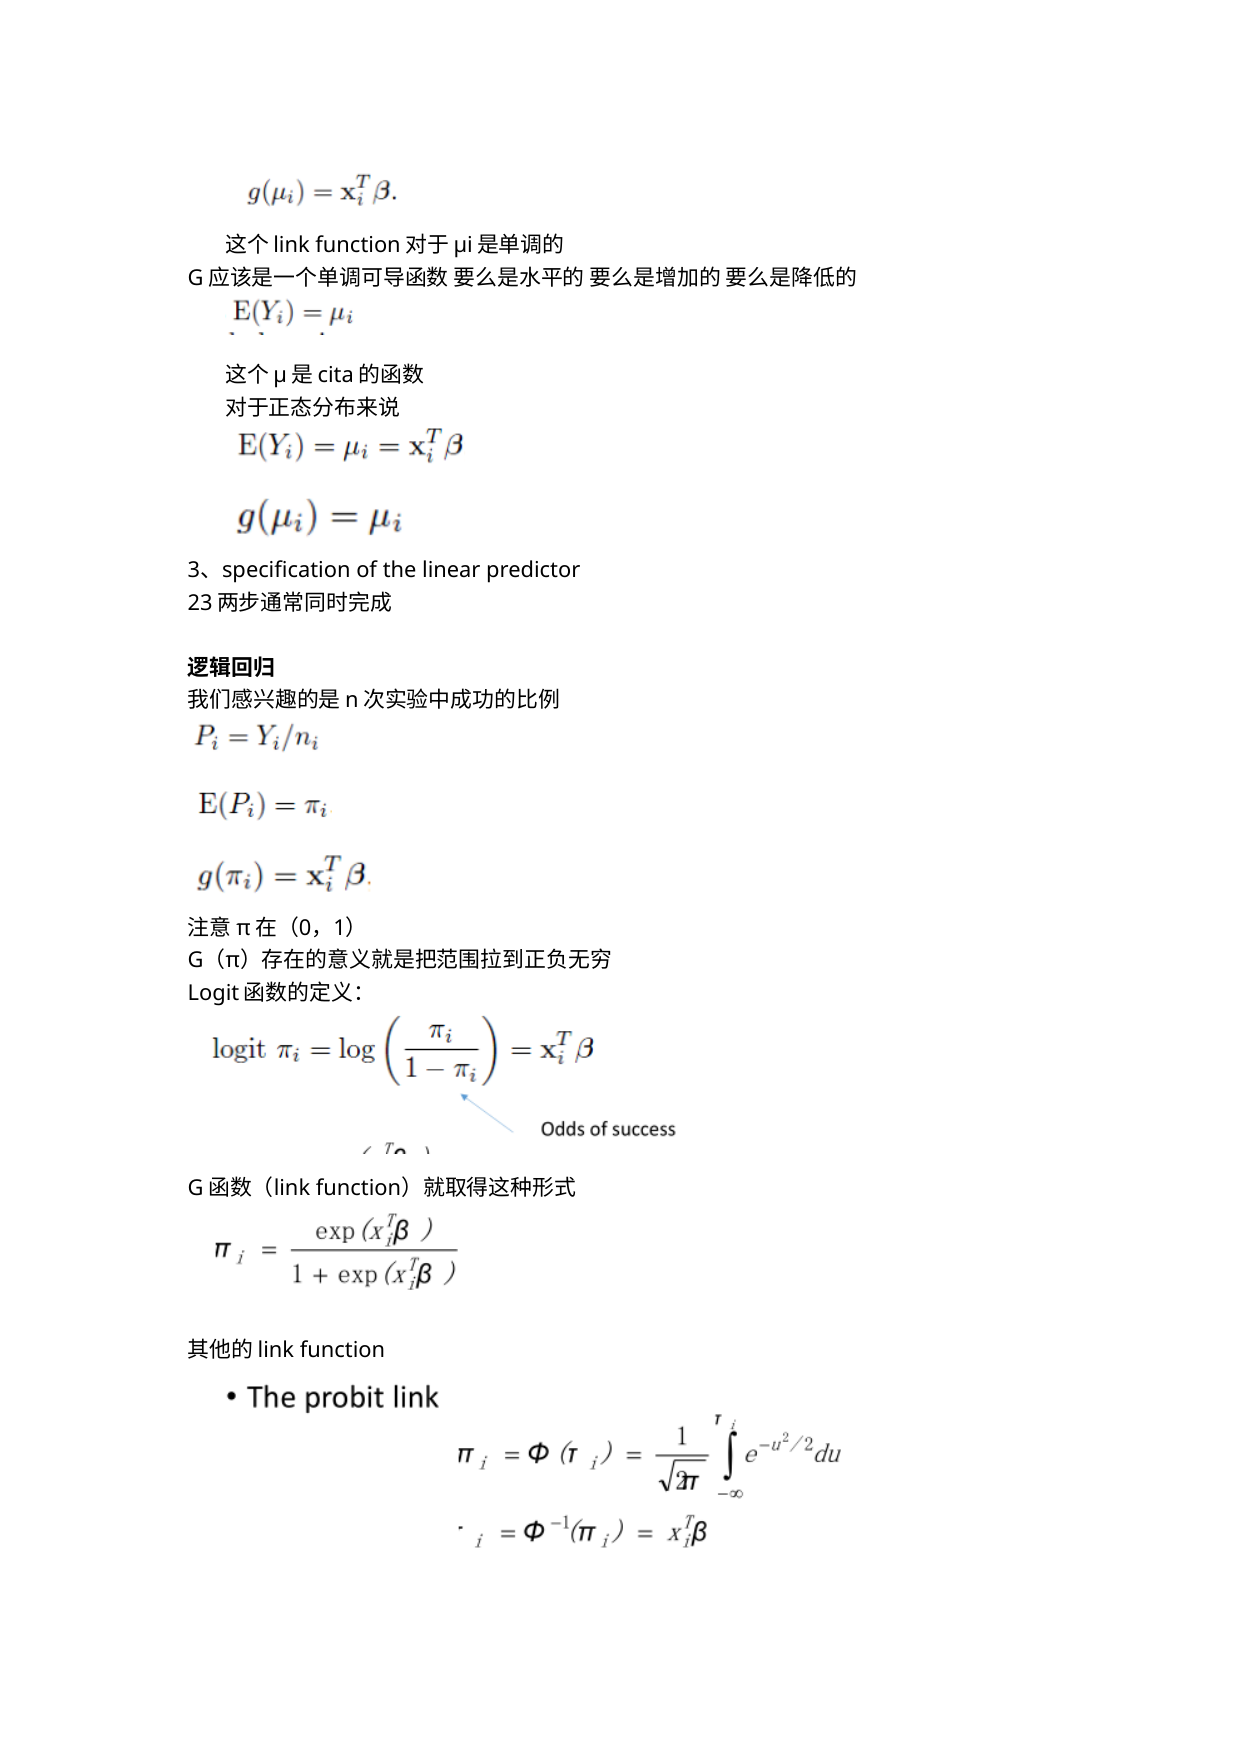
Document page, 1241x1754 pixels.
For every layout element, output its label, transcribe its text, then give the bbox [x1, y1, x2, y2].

text Logit函数的定义： [187, 974, 1053, 1007]
text 23两步通常同时完成 [187, 584, 1053, 617]
text G应该是一个单调可导函数 要么是水平的 要么是增加的 要么是降低的 [187, 259, 1053, 292]
text 我们感兴趣的是n次实验中成功的比例 [187, 682, 1053, 714]
text 逻辑回归 [187, 649, 1053, 682]
text 注意 π在（0，1） [187, 909, 1053, 942]
list 对于正态分布来说 [225, 389, 1053, 422]
text G函数（link function）就取得这种形式 [187, 1169, 1053, 1202]
text 其他的link function [187, 1332, 1053, 1364]
list 这个μ是cita的函数 [225, 357, 1053, 389]
text 3、specification of the linear predictor [187, 552, 1053, 584]
text G（π）存在的意义就是把范围拉到正负无穷 [187, 942, 1053, 974]
list 这个link function对于μi是单调的 [225, 227, 1053, 259]
